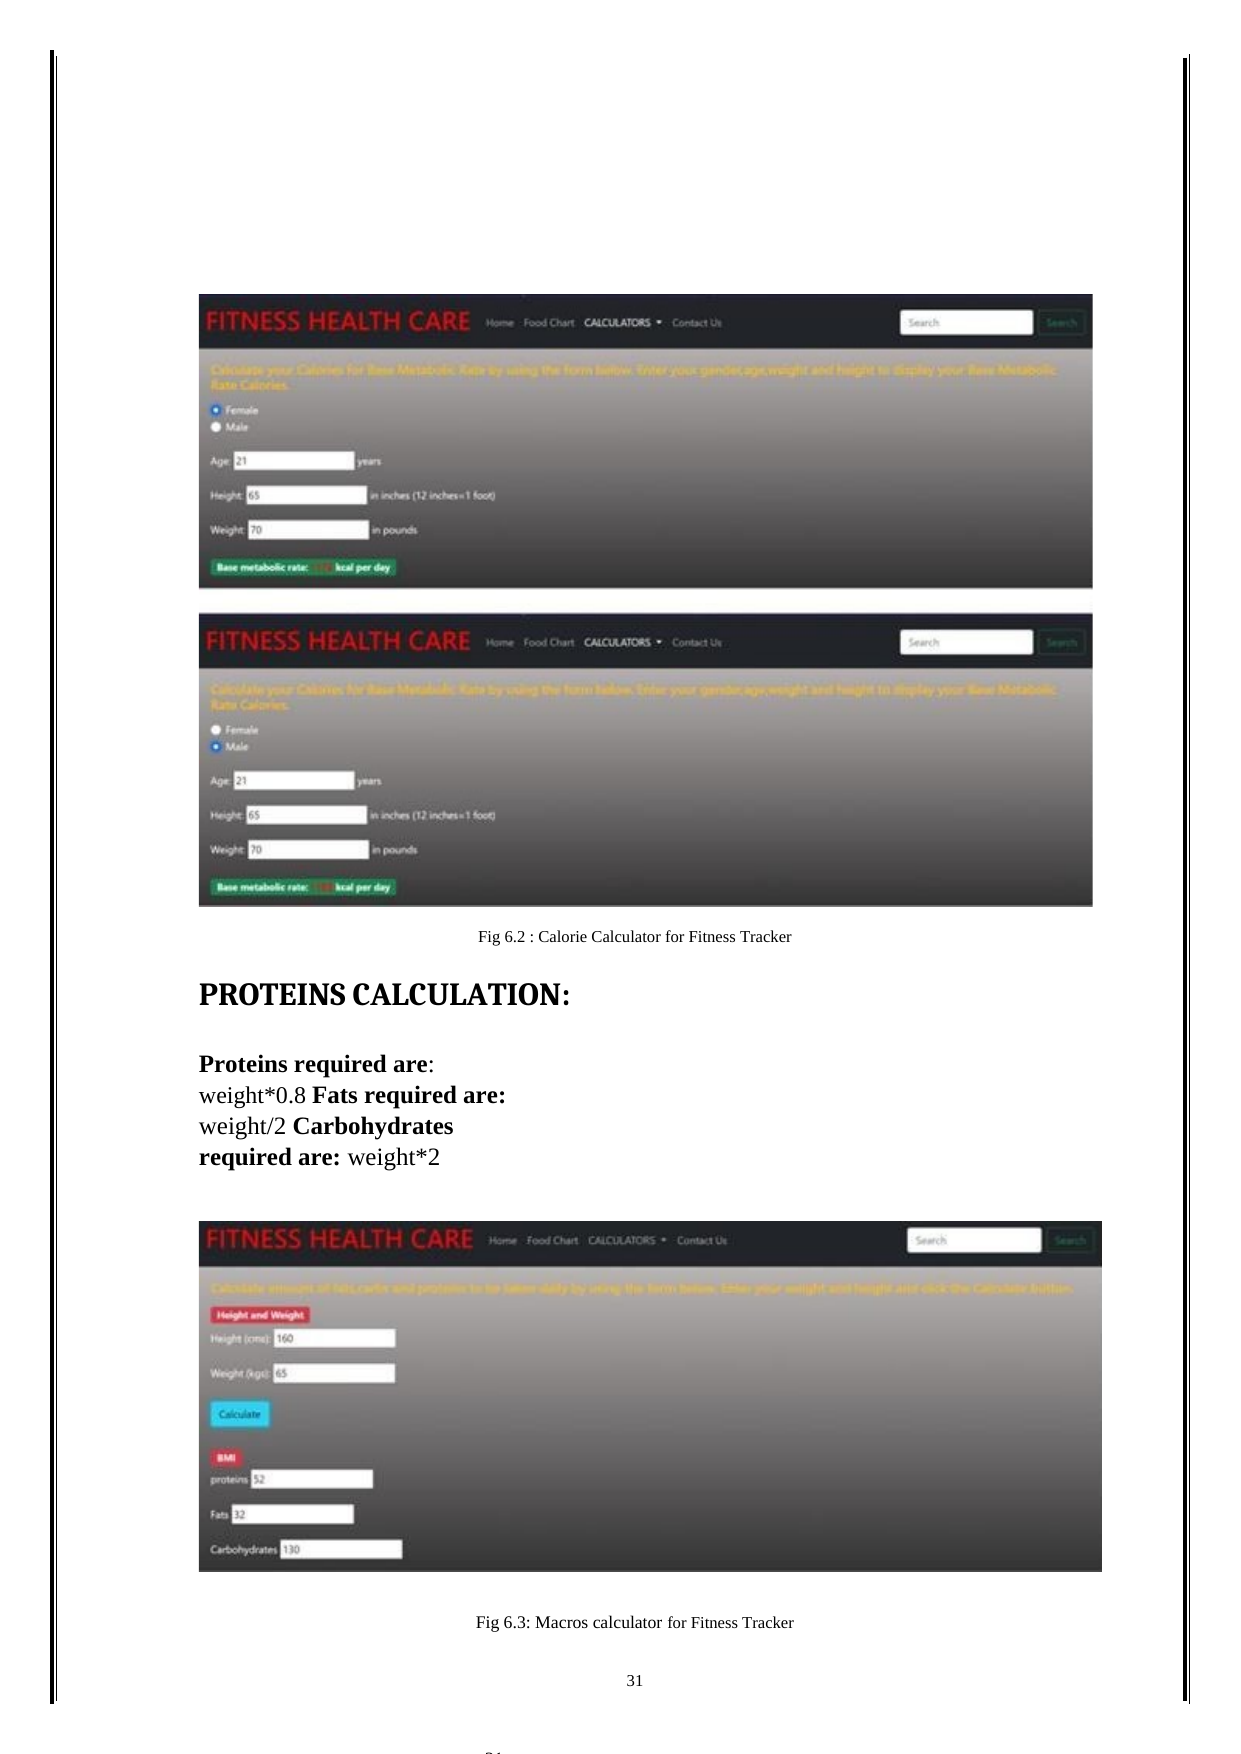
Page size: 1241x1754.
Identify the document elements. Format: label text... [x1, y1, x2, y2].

text PROTEINS CALCULATION: [199, 976, 1148, 1013]
text Fig 6.2 : Calorie Calculator for Fitness Tracker [121, 927, 1148, 946]
picture [198, 294, 1093, 907]
text Proteins required are: weight*0.8 Fats required are: weight/2 Carbohydrates required are: weight*2 [199, 1049, 508, 1171]
text 31 [121, 1671, 1148, 1690]
text Fig 6.3: Macros calculator for Fitness Tracker [121, 1612, 1148, 1633]
picture [198, 1221, 1102, 1572]
